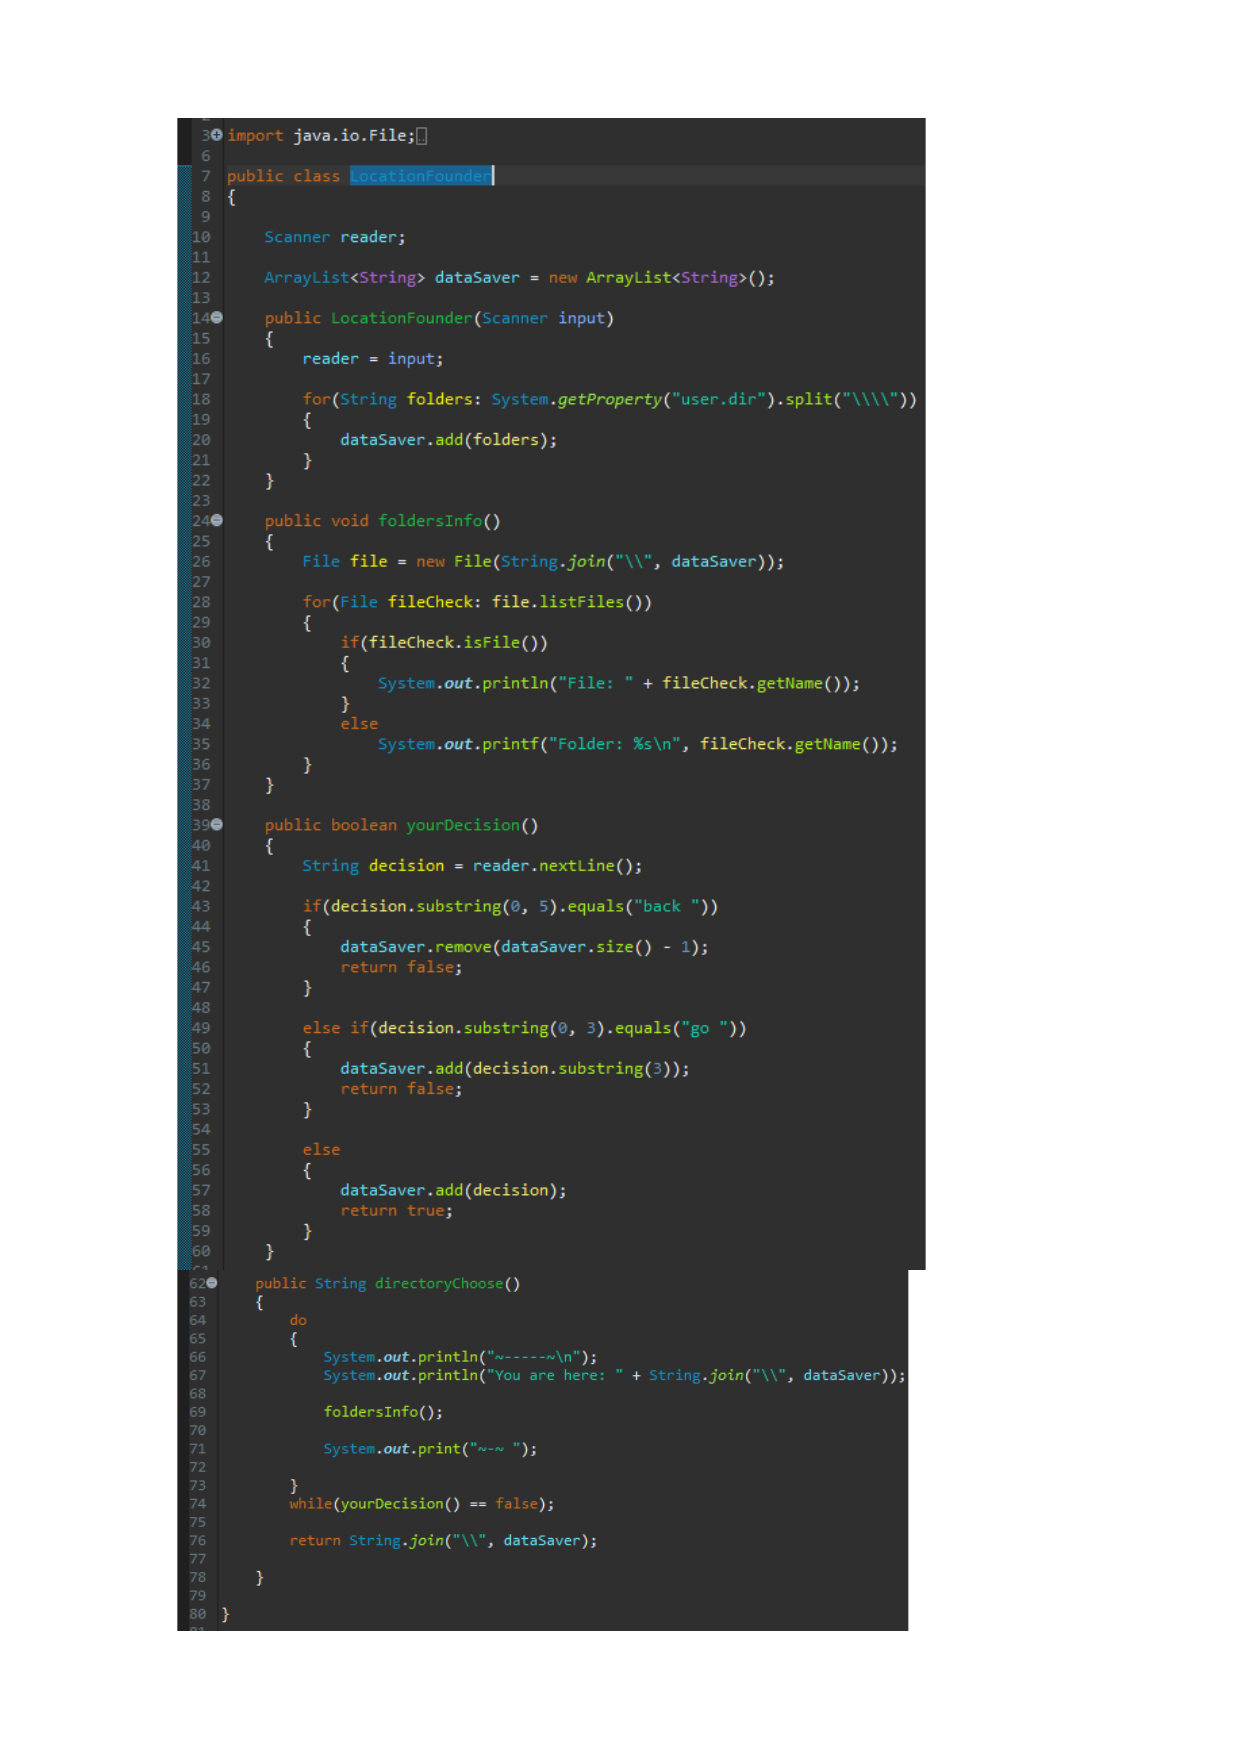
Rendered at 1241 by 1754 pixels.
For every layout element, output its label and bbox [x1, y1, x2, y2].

picture [177, 118, 926, 1631]
